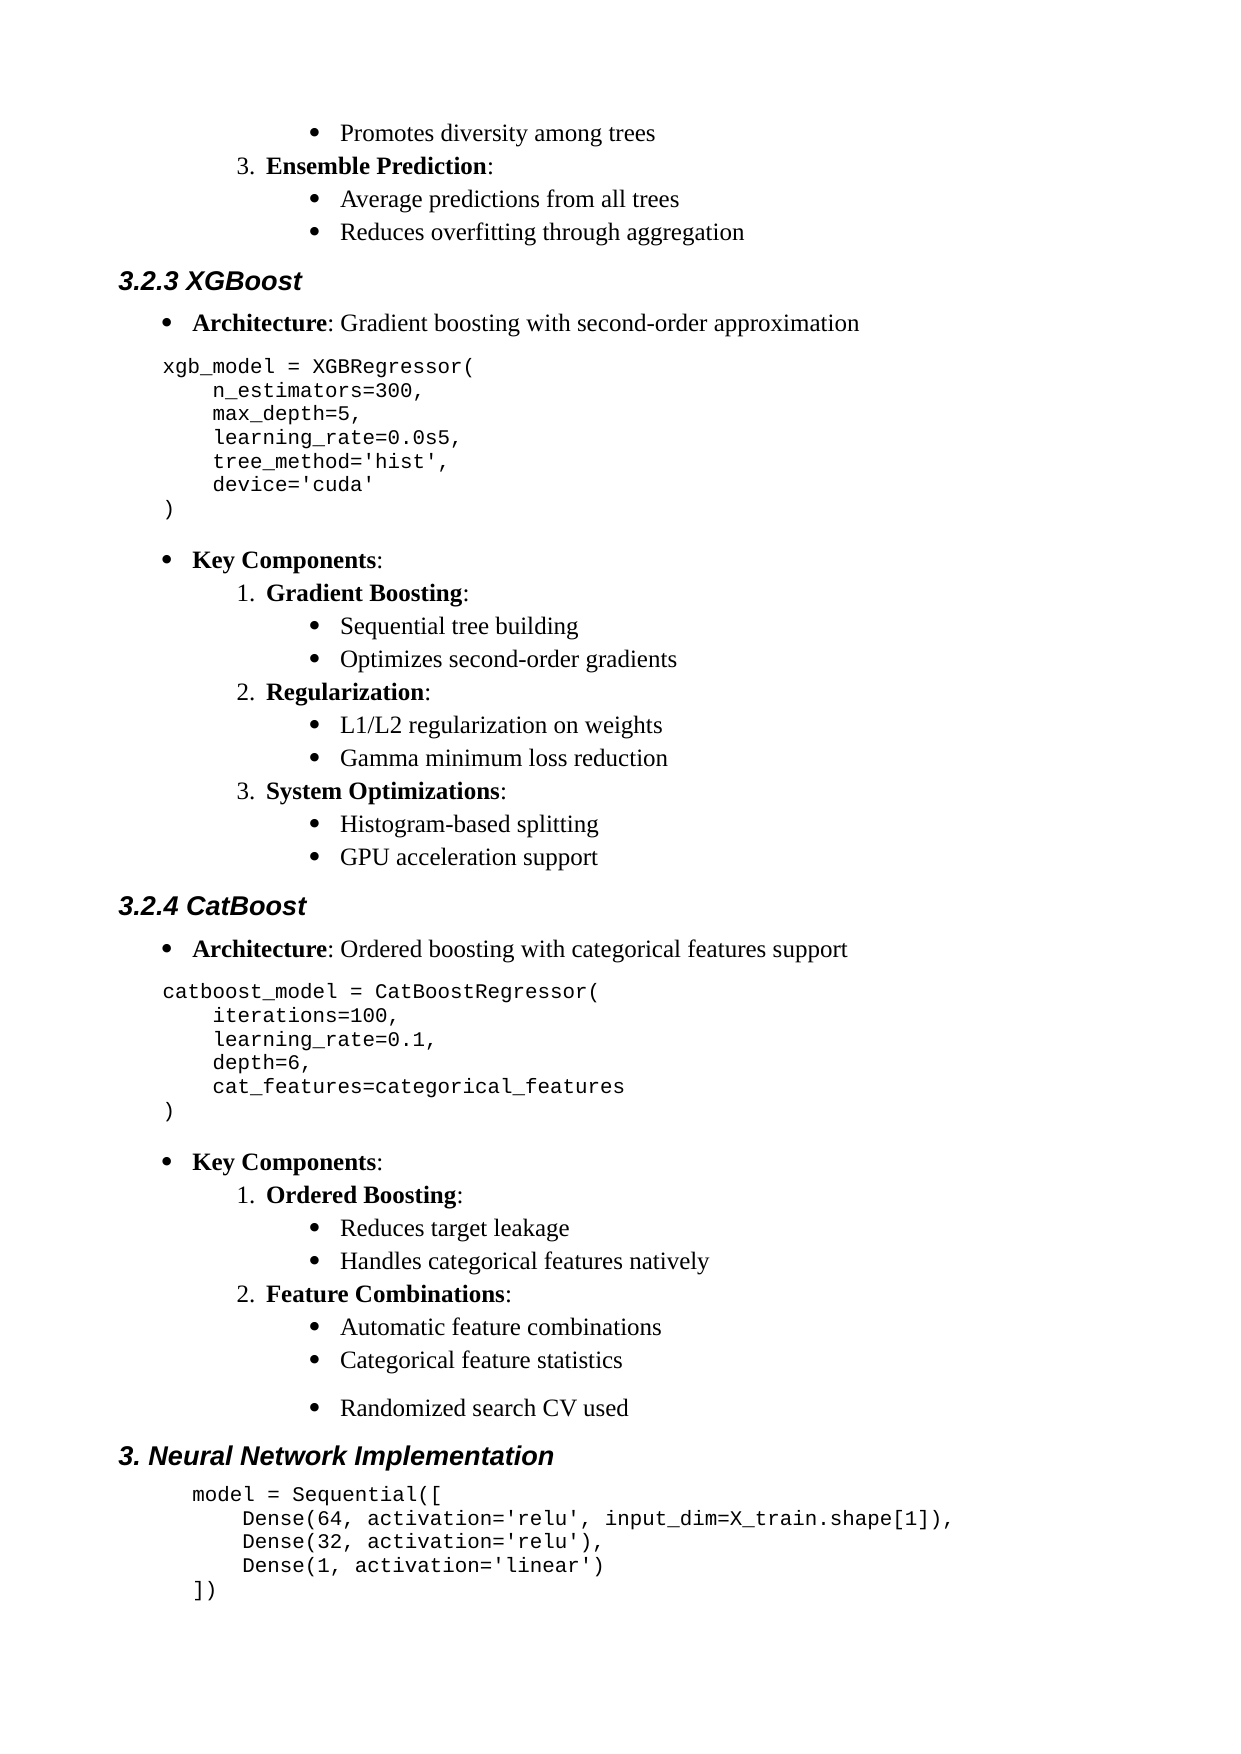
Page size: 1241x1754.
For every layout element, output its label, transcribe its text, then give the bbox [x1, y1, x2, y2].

list L1/L2 regularization on weights [310, 710, 1122, 739]
text Dense(64, activation='relu', input_dim=X_train.shape[1]), [192, 1508, 1122, 1531]
list Average predictions from all trees [310, 184, 1122, 213]
list Gamma minimum loss reduction [310, 743, 1122, 772]
text ]) [192, 1579, 1122, 1602]
text depth=6, [162, 1052, 1122, 1076]
list Ensemble Prediction: [236, 151, 1122, 180]
text learning_rate=0.1, [162, 1029, 1122, 1052]
list Ordered Boosting: [236, 1180, 1122, 1209]
text device='cuda' [162, 474, 1122, 498]
list Reduces target leakage [310, 1213, 1122, 1242]
text n_estimators=300, [162, 380, 1122, 403]
list GPU acceleration support [310, 842, 1122, 871]
list Handles categorical features natively [310, 1246, 1122, 1275]
text model = Sequential([ [192, 1484, 1122, 1508]
text Dense(32, activation='relu'), [192, 1531, 1122, 1555]
text Dense(1, activation='linear') [192, 1555, 1122, 1579]
list Randomized search CV used [310, 1393, 1122, 1421]
text tree_method='hist', [162, 451, 1122, 474]
text ) [162, 498, 1122, 522]
text iterations=100, [162, 1005, 1122, 1029]
text max_depth=5, [162, 403, 1122, 427]
list Sequential tree building [310, 611, 1122, 640]
list Regularization: [236, 677, 1122, 706]
text cat_features=categorical_features [162, 1076, 1122, 1100]
list Optimizes second-order gradients [310, 644, 1122, 673]
list Promotes diversity among trees [310, 118, 1122, 147]
list Gradient Boosting: [236, 578, 1122, 607]
text learning_rate=0.0s5, [162, 427, 1122, 451]
text xgb_model = XGBRegressor( [162, 356, 1122, 380]
list Feature Combinations: [236, 1279, 1122, 1308]
list Key Components: [162, 1147, 1122, 1176]
text catboost_model = CatBoostRegressor( [162, 981, 1122, 1005]
list Reduces overfitting through aggregation [310, 217, 1122, 246]
list Key Components: [162, 545, 1122, 574]
list System Optimizations: [236, 776, 1122, 805]
list Automatic feature combinations [310, 1312, 1122, 1341]
subtitle 3.2.3 XGBoost [118, 265, 1122, 296]
subtitle 3.2.4 CatBoost [118, 890, 1122, 921]
list Categorical feature statistics [310, 1345, 1122, 1374]
list Architecture: Gradient boosting with second-order approximation [162, 308, 1122, 337]
subtitle 3. Neural Network Implementation [118, 1440, 1122, 1472]
text ) [162, 1100, 1122, 1123]
list Architecture: Ordered boosting with categorical features support [162, 934, 1122, 963]
list Histogram-based splitting [310, 809, 1122, 838]
